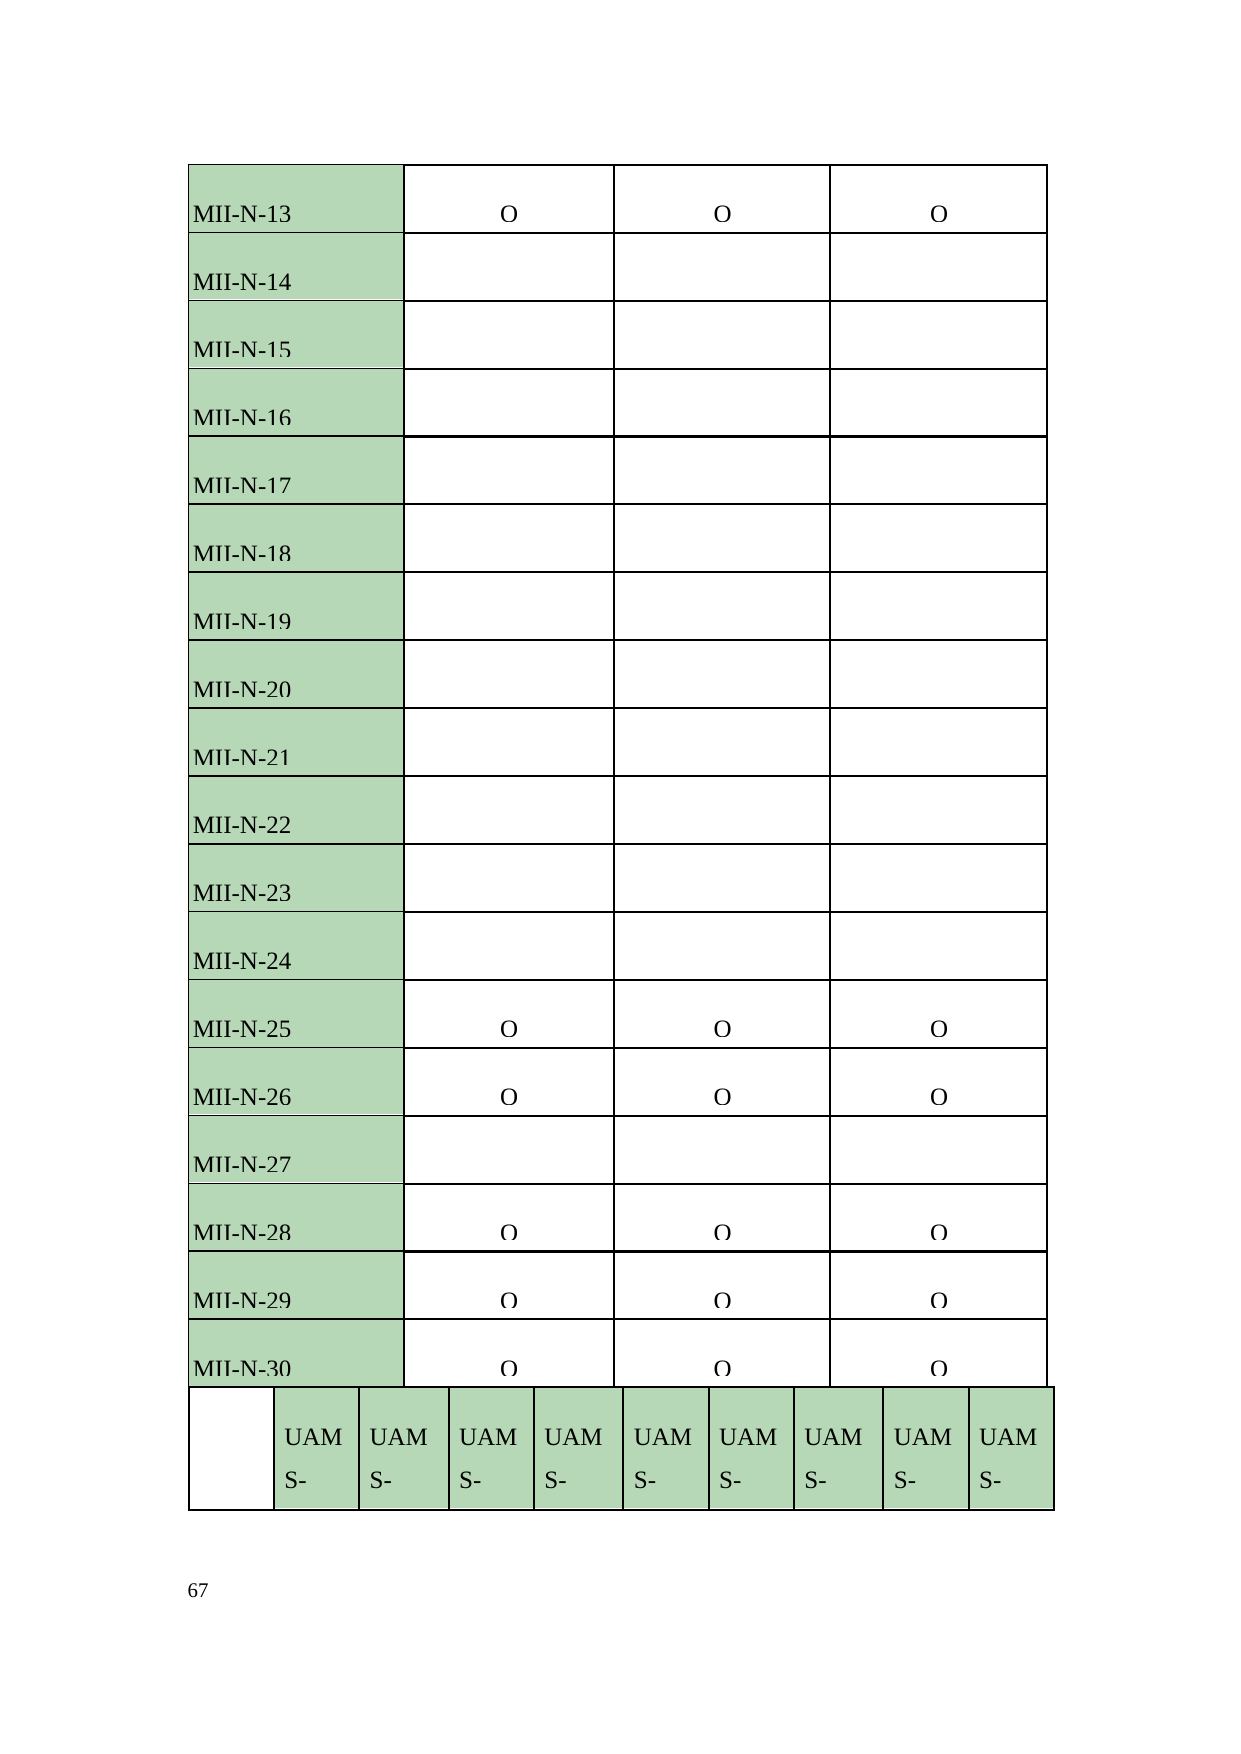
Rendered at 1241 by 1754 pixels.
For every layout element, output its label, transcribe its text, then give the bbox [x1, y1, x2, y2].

table_cell [831, 777, 1046, 843]
table_cell MII-N-16 [189, 369, 403, 435]
table_cell O [405, 981, 613, 1047]
table_cell [615, 709, 829, 775]
table_cell [615, 777, 829, 843]
table_cell UAMS-TC04 [535, 1388, 622, 1508]
table_cell MII-N-30 [189, 1320, 403, 1386]
table_cell UAMS-TC08 [884, 1388, 968, 1508]
table_cell [831, 1117, 1046, 1182]
table_cell [615, 573, 829, 639]
table_cell O [615, 981, 829, 1047]
table_cell [405, 234, 613, 299]
table_cell O [831, 981, 1046, 1047]
table_cell [615, 913, 829, 979]
table_cell MII-N-26 [189, 1048, 403, 1114]
table_cell UAMS-TC01 [275, 1388, 358, 1508]
table_cell MII-N-25 [189, 980, 403, 1047]
table_cell MII-N-17 [189, 437, 403, 503]
table_cell UAMS-TC02 [360, 1388, 448, 1508]
table_cell UAMS-TC06 [710, 1388, 793, 1508]
table_cell [405, 505, 613, 571]
table_cell O [405, 1253, 613, 1318]
table_cell [831, 913, 1046, 979]
table_cell MII-N-14 [189, 233, 403, 299]
table_cell [405, 709, 613, 775]
table_cell [831, 438, 1046, 503]
table_cell O [405, 1320, 613, 1386]
table_cell [405, 641, 613, 707]
table_cell O [405, 1185, 613, 1250]
table_cell [615, 505, 829, 571]
table_cell O [615, 1049, 829, 1114]
table_cell MII-N-28 [189, 1184, 403, 1250]
table_cell [615, 438, 829, 503]
table_cell [405, 302, 613, 367]
table_cell O [831, 1253, 1046, 1318]
table_cell O [405, 166, 613, 232]
table_cell [831, 709, 1046, 775]
table_cell MII-N-13 [189, 165, 403, 232]
table_cell O [831, 1185, 1046, 1250]
table_cell [405, 845, 613, 911]
table_cell MII-N-21 [189, 709, 403, 775]
table_cell [831, 573, 1046, 639]
table_cell [405, 913, 613, 979]
table_cell [405, 1117, 613, 1182]
table_cell MII-N-27 [189, 1116, 403, 1182]
table_cell O [405, 1049, 613, 1114]
table_cell UAMS-TC09 [970, 1388, 1053, 1508]
table_cell MII-N-19 [189, 573, 403, 639]
table_cell [615, 641, 829, 707]
table_cell [831, 641, 1046, 707]
table_cell MII-N-24 [189, 912, 403, 979]
table_cell O [615, 166, 829, 232]
table_cell UAMS-TC03 [450, 1388, 533, 1508]
table_cell [615, 370, 829, 435]
table_cell MII-N-22 [189, 777, 403, 843]
table_cell [405, 438, 613, 503]
table_cell [615, 234, 829, 299]
table_cell [405, 777, 613, 843]
table_cell [831, 234, 1046, 299]
table_cell [831, 845, 1046, 911]
table_cell [190, 1388, 273, 1508]
table_cell MII-N-23 [189, 845, 403, 911]
table_cell O [831, 1320, 1046, 1386]
table_cell O [831, 1049, 1046, 1114]
table_cell [405, 370, 613, 435]
table_cell MII-N-29 [189, 1252, 403, 1318]
table_cell [615, 302, 829, 367]
table_cell [405, 573, 613, 639]
table_cell MII-N-18 [189, 505, 403, 571]
table_cell MII-N-20 [189, 641, 403, 707]
table_cell [831, 302, 1046, 367]
table_cell O [615, 1253, 829, 1318]
table_cell O [615, 1320, 829, 1386]
table_cell [831, 505, 1046, 571]
table_cell UAMS-TC07 [795, 1388, 882, 1508]
table_cell O [615, 1185, 829, 1250]
table_cell UAMS-TC05 [624, 1388, 708, 1508]
table_cell [615, 845, 829, 911]
table_cell [831, 370, 1046, 435]
table_cell MII-N-15 [189, 301, 403, 367]
table_cell O [831, 166, 1046, 232]
table_cell [615, 1117, 829, 1182]
